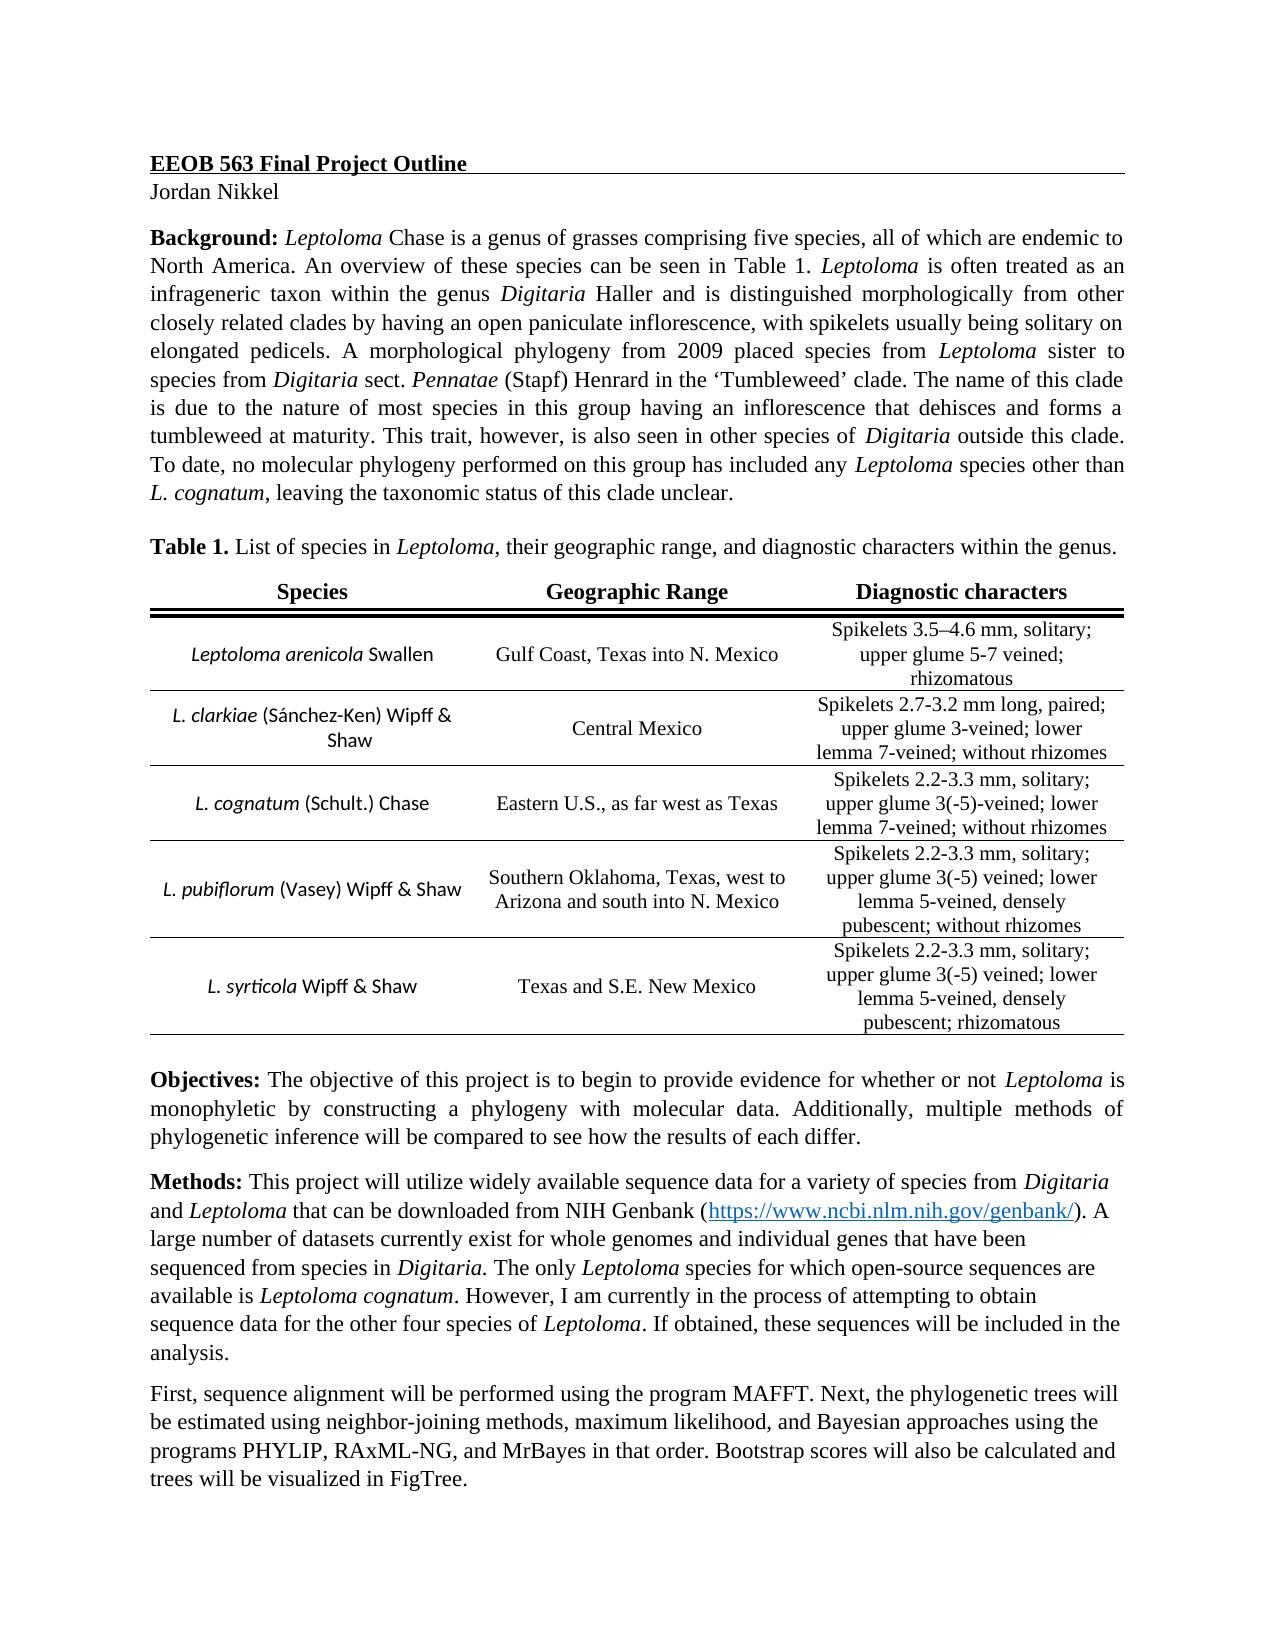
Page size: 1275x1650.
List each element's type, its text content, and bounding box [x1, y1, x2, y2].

table_cell Southern Oklahoma, Texas, west to Arizona and south into N. Mexico [475, 841, 799, 937]
table_cell Spikelets 2.7-3.2 mm long, paired; upper glume 3-veined; lower lemma 7-veined; without rhizomes [799, 691, 1124, 764]
table_cell Spikelets 2.2-3.3 mm, solitary; upper glume 3(-5) veined; lower lemma 5-veined, densely pubescent; without rhizomes [799, 841, 1124, 937]
text Background: Leptoloma Chase is a genus of grasses comprising five species, all of which are endemic to North America. An overview of these species can be seen in Table 1. Leptoloma is often treated as an infrageneric taxon within the genus Digitaria Haller and is distinguished morphologically from other closely related clades by having an open paniculate inflorescence, with spikelets usually being solitary on elongated pedicels. A morphological phylogeny from 2009 placed species from Leptoloma sister to species from Digitaria sect. Pennatae (Stapf) Henrard in the ‘Tumbleweed’ clade. The name of this clade is due to the nature of most species in this group having an inflorescence that dehisces and forms a tumbleweed at maturity. This trait, however, is also seen in other species of Digitaria outside this clade. To date, no molecular phylogeny performed on this group has included any Leptoloma species other than L. cognatum, leaving the taxonomic status of this clade unclear. [150, 223, 1125, 506]
text Jordan Nikkel [150, 178, 1125, 205]
table_cell Central Mexico [475, 691, 799, 764]
table_cell Leptoloma arenicola Swallen [150, 618, 474, 689]
table_cell L. pubiflorum (Vasey) Wipff & Shaw [150, 841, 474, 937]
table_header Species [150, 578, 474, 608]
text Table 1. List of species in Leptoloma, their geographic range, and diagnostic characters within the genus. [150, 533, 1125, 559]
table_cell Gulf Coast, Texas into N. Mexico [475, 618, 799, 689]
text Objectives: The objective of this project is to begin to provide evidence for whether or not Leptoloma is monophyletic by constructing a phylogeny with molecular data. Additionally, multiple methods of phylogenetic inference will be compared to see how the results of each differ. [150, 1066, 1125, 1149]
table_cell L. syrticola Wipff & Shaw [150, 938, 474, 1034]
table_cell L. cognatum (Schult.) Chase [150, 766, 474, 839]
table_cell L. clarkiae (Sánchez-Ken) Wipff & Shaw [150, 691, 474, 764]
table_cell Texas and S.E. New Mexico [475, 938, 799, 1034]
text EEOB 563 Final Project Outline [150, 150, 1125, 173]
table_header Geographic Range [475, 578, 799, 608]
table_header Diagnostic characters [799, 578, 1124, 608]
text Methods: This project will utilize widely available sequence data for a variety of species from Digitaria and Leptoloma that can be downloaded from NIH Genbank (https://www.ncbi.nlm.nih.gov/genbank/). A large number of datasets currently exist for whole genomes and individual genes that have been sequenced from species in Digitaria. The only Leptoloma species for which open-source sequences are available is Leptoloma cognatum. However, I am currently in the process of attempting to obtain sequence data for the other four species of Leptoloma. If obtained, these sequences will be included in the analysis. [150, 1168, 1125, 1365]
table_cell Eastern U.S., as far west as Texas [475, 766, 799, 839]
text First, sequence alignment will be performed using the program MAFFT. Next, the phylogenetic trees will be estimated using neighbor-joining methods, maximum likelihood, and Bayesian approaches using the programs PHYLIP, RAxML-NG, and MrBayes in that order. Bootstrap scores will also be calculated and trees will be visualized in FigTree. [150, 1380, 1125, 1491]
table_cell Spikelets 2.2-3.3 mm, solitary; upper glume 3(-5) veined; lower lemma 5-veined, densely pubescent; rhizomatous [799, 938, 1124, 1034]
table_cell Spikelets 3.5–4.6 mm, solitary; upper glume 5-7 veined; rhizomatous [799, 618, 1124, 689]
table_cell Spikelets 2.2-3.3 mm, solitary; upper glume 3(-5)-veined; lower lemma 7-veined; without rhizomes [799, 766, 1124, 839]
